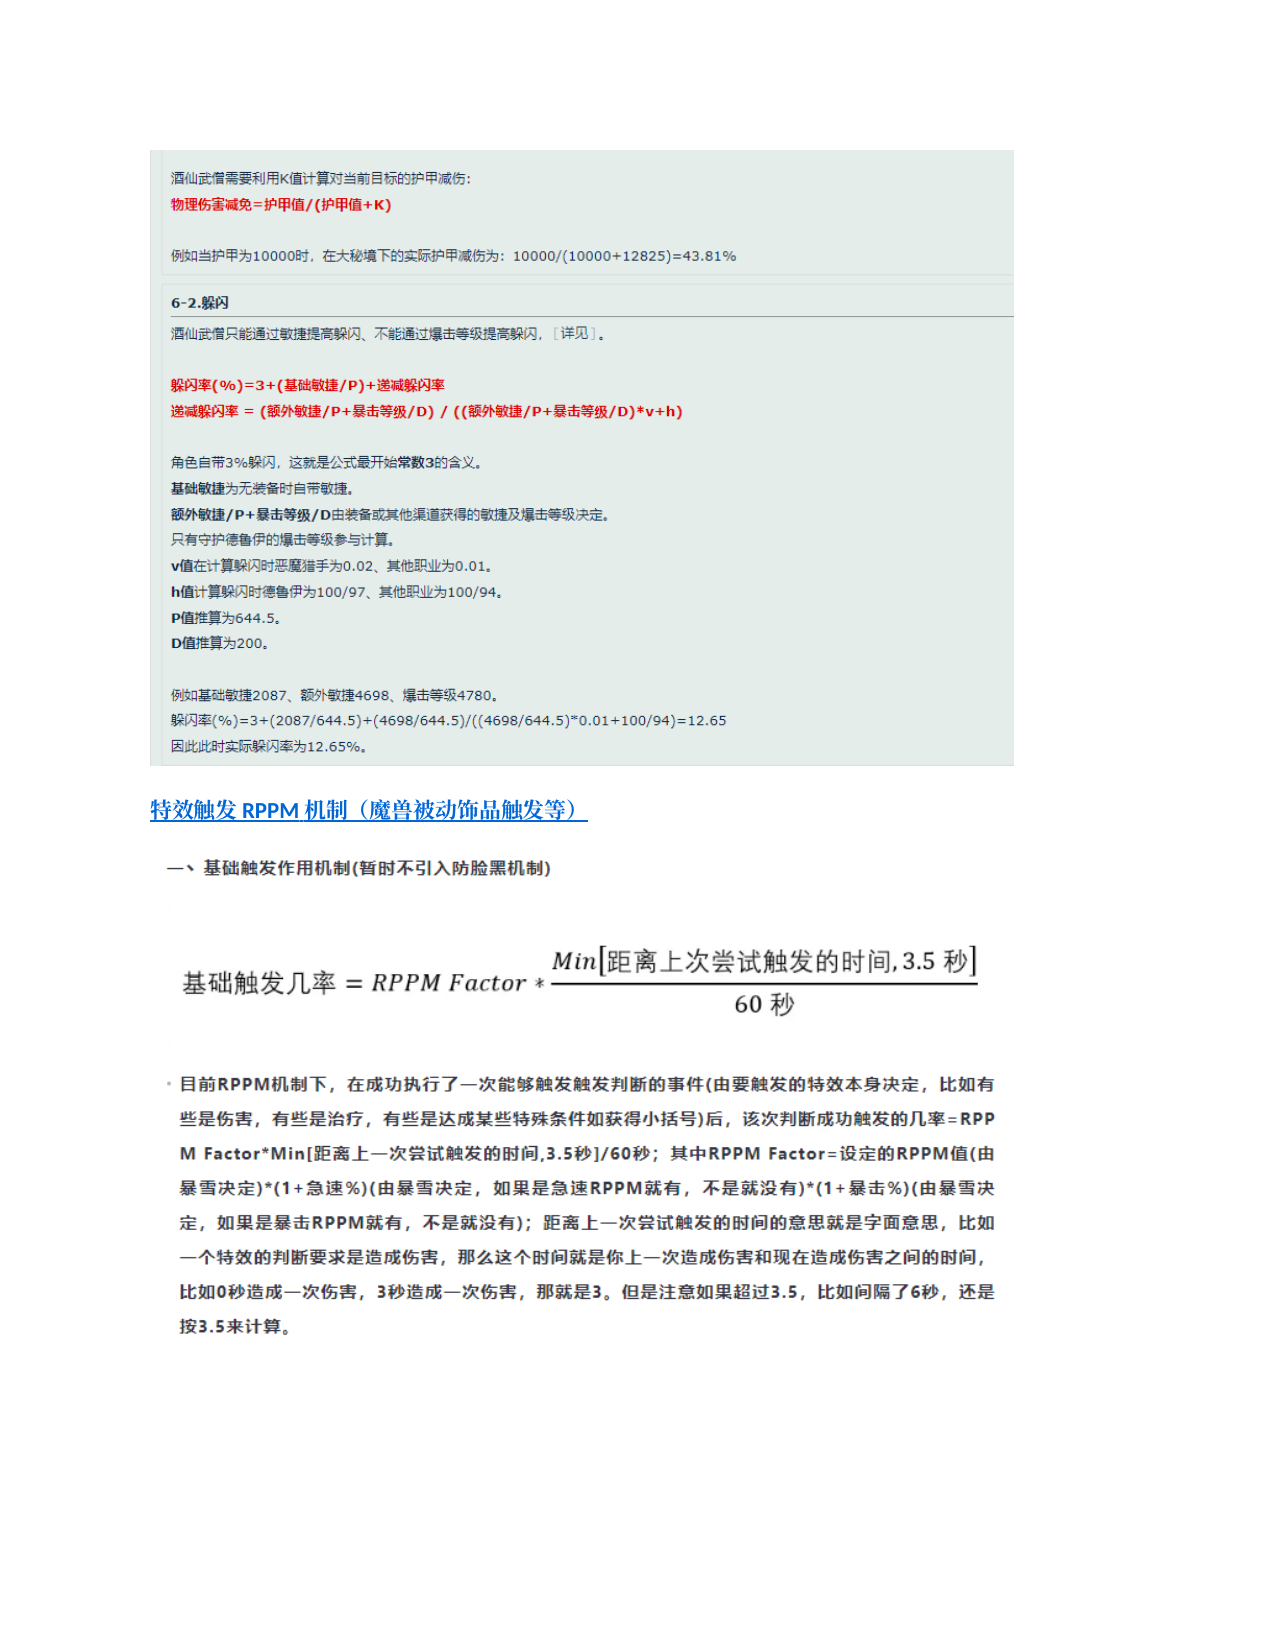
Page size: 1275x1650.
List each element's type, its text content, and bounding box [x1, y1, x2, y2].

picture [150, 150, 1014, 766]
picture [150, 852, 1014, 1356]
text 特效触发RPPM机制（魔兽被动饰品触发等） [150, 793, 1125, 825]
